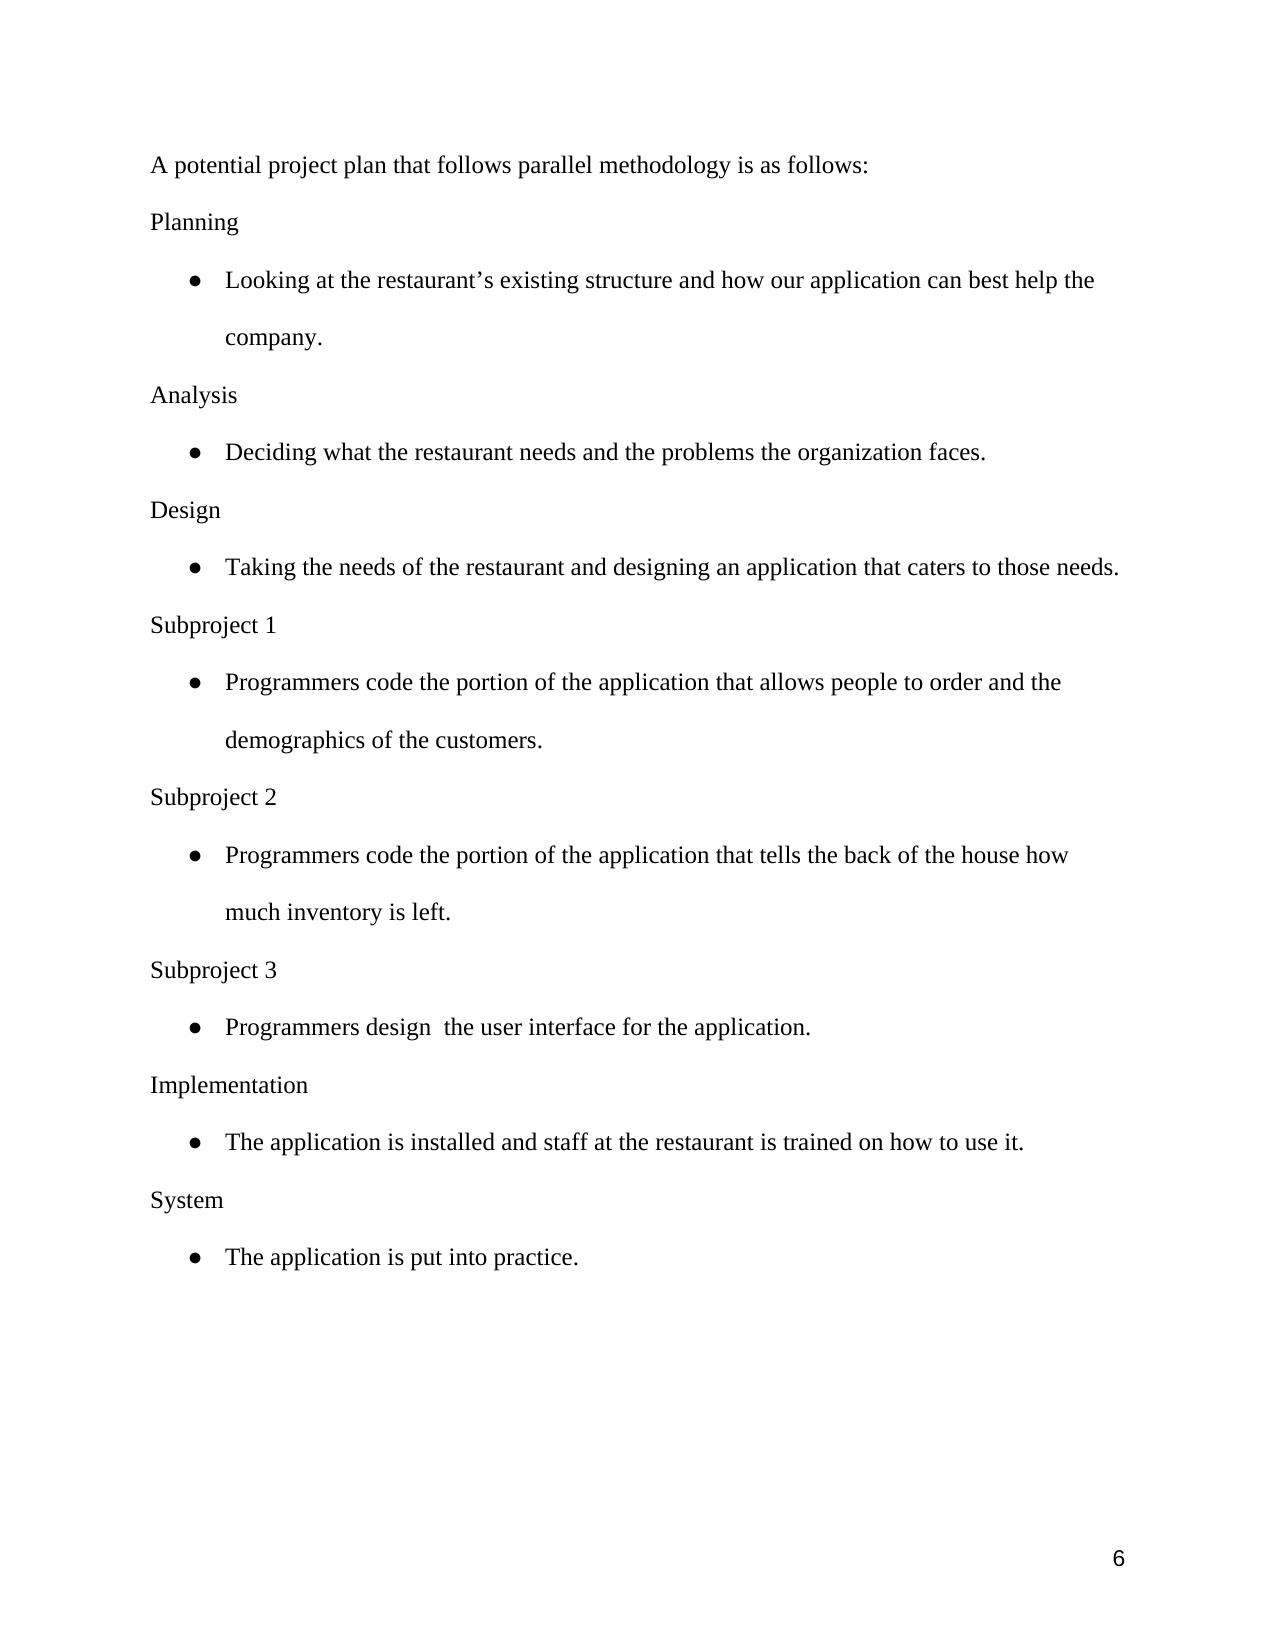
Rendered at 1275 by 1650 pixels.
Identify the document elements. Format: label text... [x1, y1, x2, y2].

text Design [150, 495, 1125, 524]
list Programmers code the portion of the application that tells the back of the house how much inventory is left. [187, 840, 1125, 926]
list The application is put into practice. [187, 1242, 1125, 1271]
text A potential project plan that follows parallel methodology is as follows: [150, 150, 1125, 179]
list Deciding what the restaurant needs and the problems the organization faces. [187, 437, 1125, 466]
text Implementation [150, 1070, 1125, 1099]
text Analysis [150, 380, 1125, 409]
list Taking the needs of the restaurant and designing an application that caters to those needs. [187, 552, 1125, 581]
list The application is installed and staff at the restaurant is trained on how to use it. [187, 1127, 1125, 1156]
list Programmers code the portion of the application that allows people to order and the demographics of the customers. [187, 667, 1125, 754]
text Subproject 3 [150, 955, 1125, 984]
text Subproject 2 [150, 782, 1125, 811]
text Subproject 1 [150, 610, 1125, 639]
text System [150, 1185, 1125, 1214]
list Programmers design the user interface for the application. [187, 1012, 1125, 1041]
text Planning [150, 207, 1125, 236]
list Looking at the restaurant’s existing structure and how our application can best help the company. [187, 265, 1125, 351]
